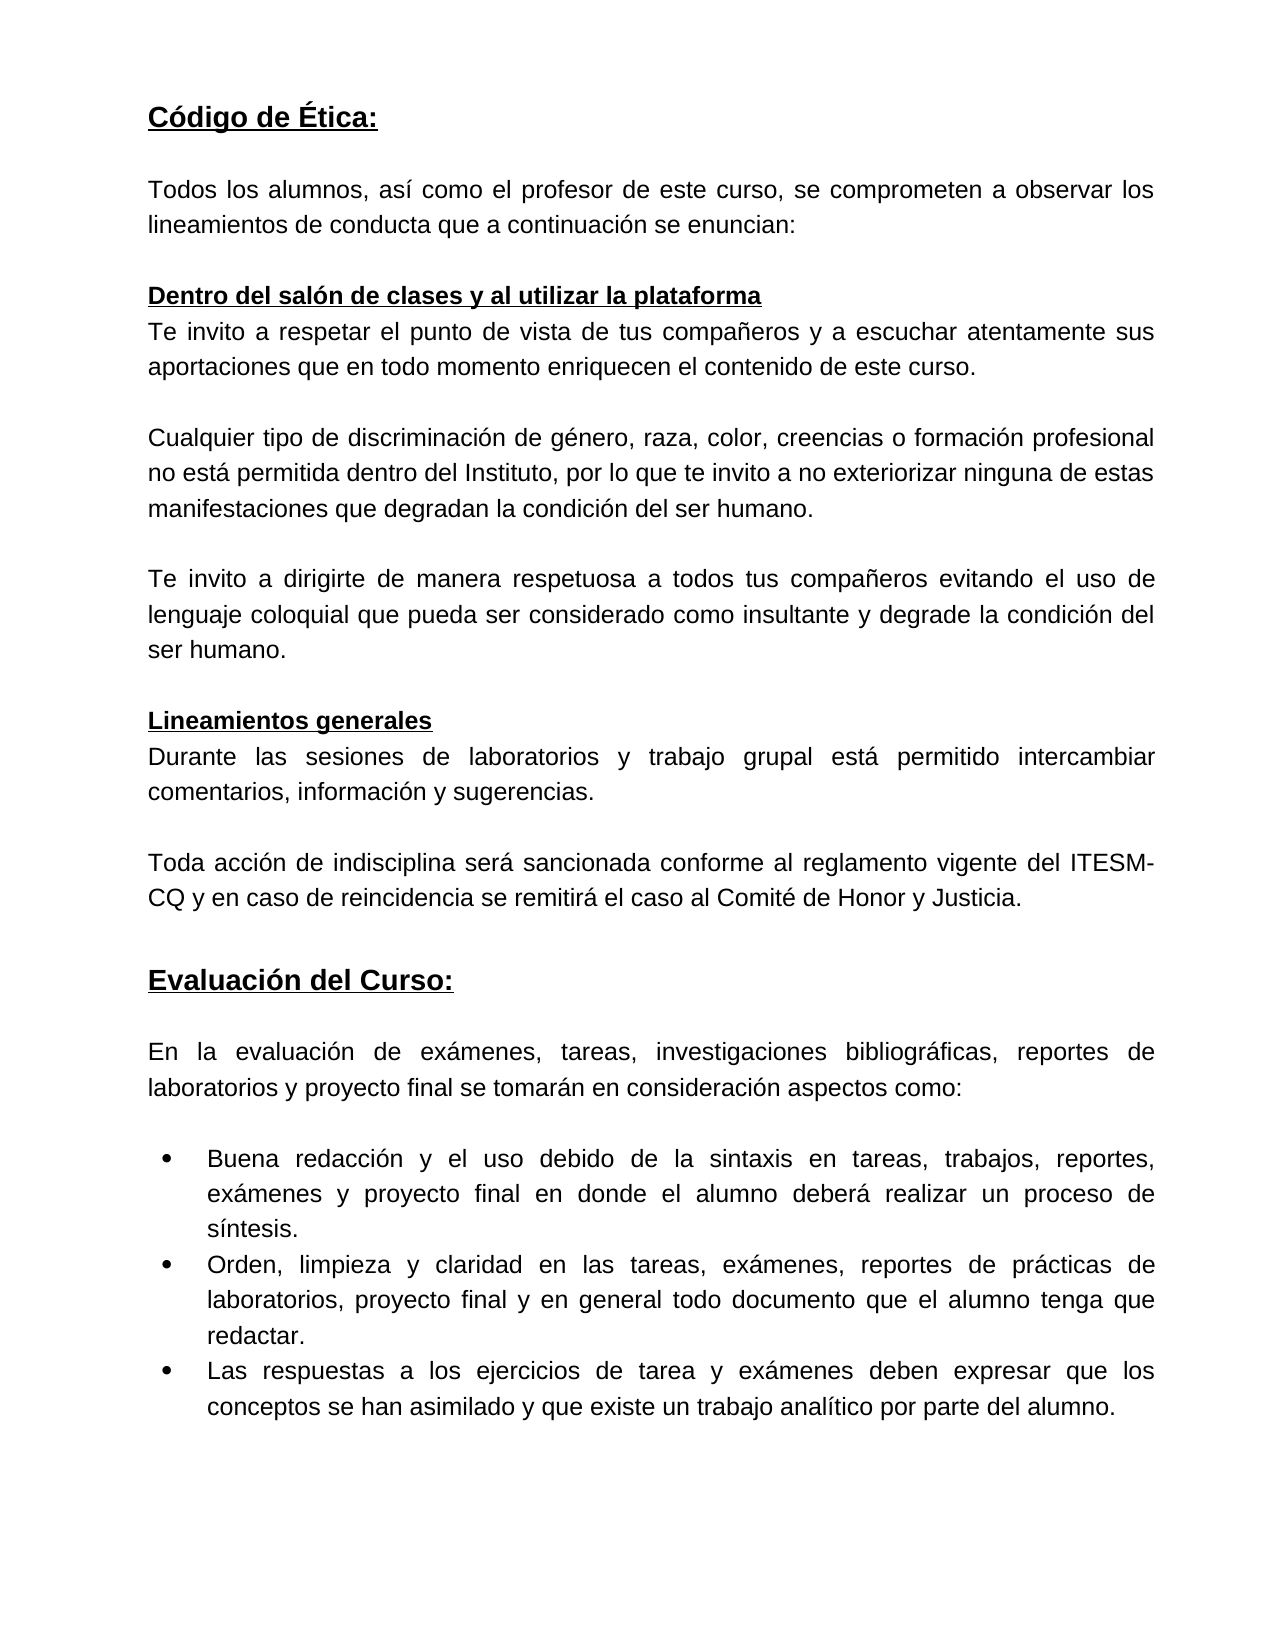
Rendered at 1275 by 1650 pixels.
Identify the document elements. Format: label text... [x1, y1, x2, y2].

list Las respuestas a los ejercicios de tarea y exámenes deben expresar que los conceptos se han asimilado y que existe un trabajo analítico por parte del alumno. [162, 1351, 1157, 1422]
text Evaluación del Curso: [148, 962, 1157, 997]
list Buena redacción y el uso debido de la sintaxis en tareas, trabajos, reportes, exámenes y proyecto final en donde el alumno deberá realizar un proceso de síntesis. [162, 1139, 1157, 1245]
text Todos los alumnos, así como el profesor de este curso, se comprometen a observar los lineamientos de conducta que a continuación se enuncian: [148, 170, 1157, 241]
text Código de Ética: [148, 99, 1157, 134]
list Orden, limpieza y claridad en las tareas, exámenes, reportes de prácticas de laboratorios, proyecto final y en general todo documento que el alumno tenga que redactar. [162, 1245, 1157, 1351]
text Cualquier tipo de discriminación de género, raza, color, creencias o formación profesional no está permitida dentro del Instituto, por lo que te invito a no exteriorizar ninguna de estas manifestaciones que degradan la condición del ser humano. [148, 418, 1157, 524]
text Dentro del salón de clases y al utilizar la plataforma [148, 276, 1157, 312]
text En la evaluación de exámenes, tareas, investigaciones bibliográficas, reportes de laboratorios y proyecto final se tomarán en consideración aspectos como: [148, 1032, 1157, 1103]
text Toda acción de indisciplina será sancionada conforme al reglamento vigente del ITESM-CQ y en caso de reincidencia se remitirá el caso al Comité de Honor y Justicia. [148, 843, 1157, 914]
text Durante las sesiones de laboratorios y trabajo grupal está permitido intercambiar comentarios, información y sugerencias. [148, 737, 1157, 807]
text Te invito a respetar el punto de vista de tus compañeros y a escuchar atentamente sus aportaciones que en todo momento enriquecen el contenido de este curso. [148, 312, 1157, 382]
text Lineamientos generales [148, 701, 1157, 737]
text Te invito a dirigirte de manera respetuosa a todos tus compañeros evitando el uso de lenguaje coloquial que pueda ser considerado como insultante y degrade la condición del ser humano. [148, 559, 1157, 666]
